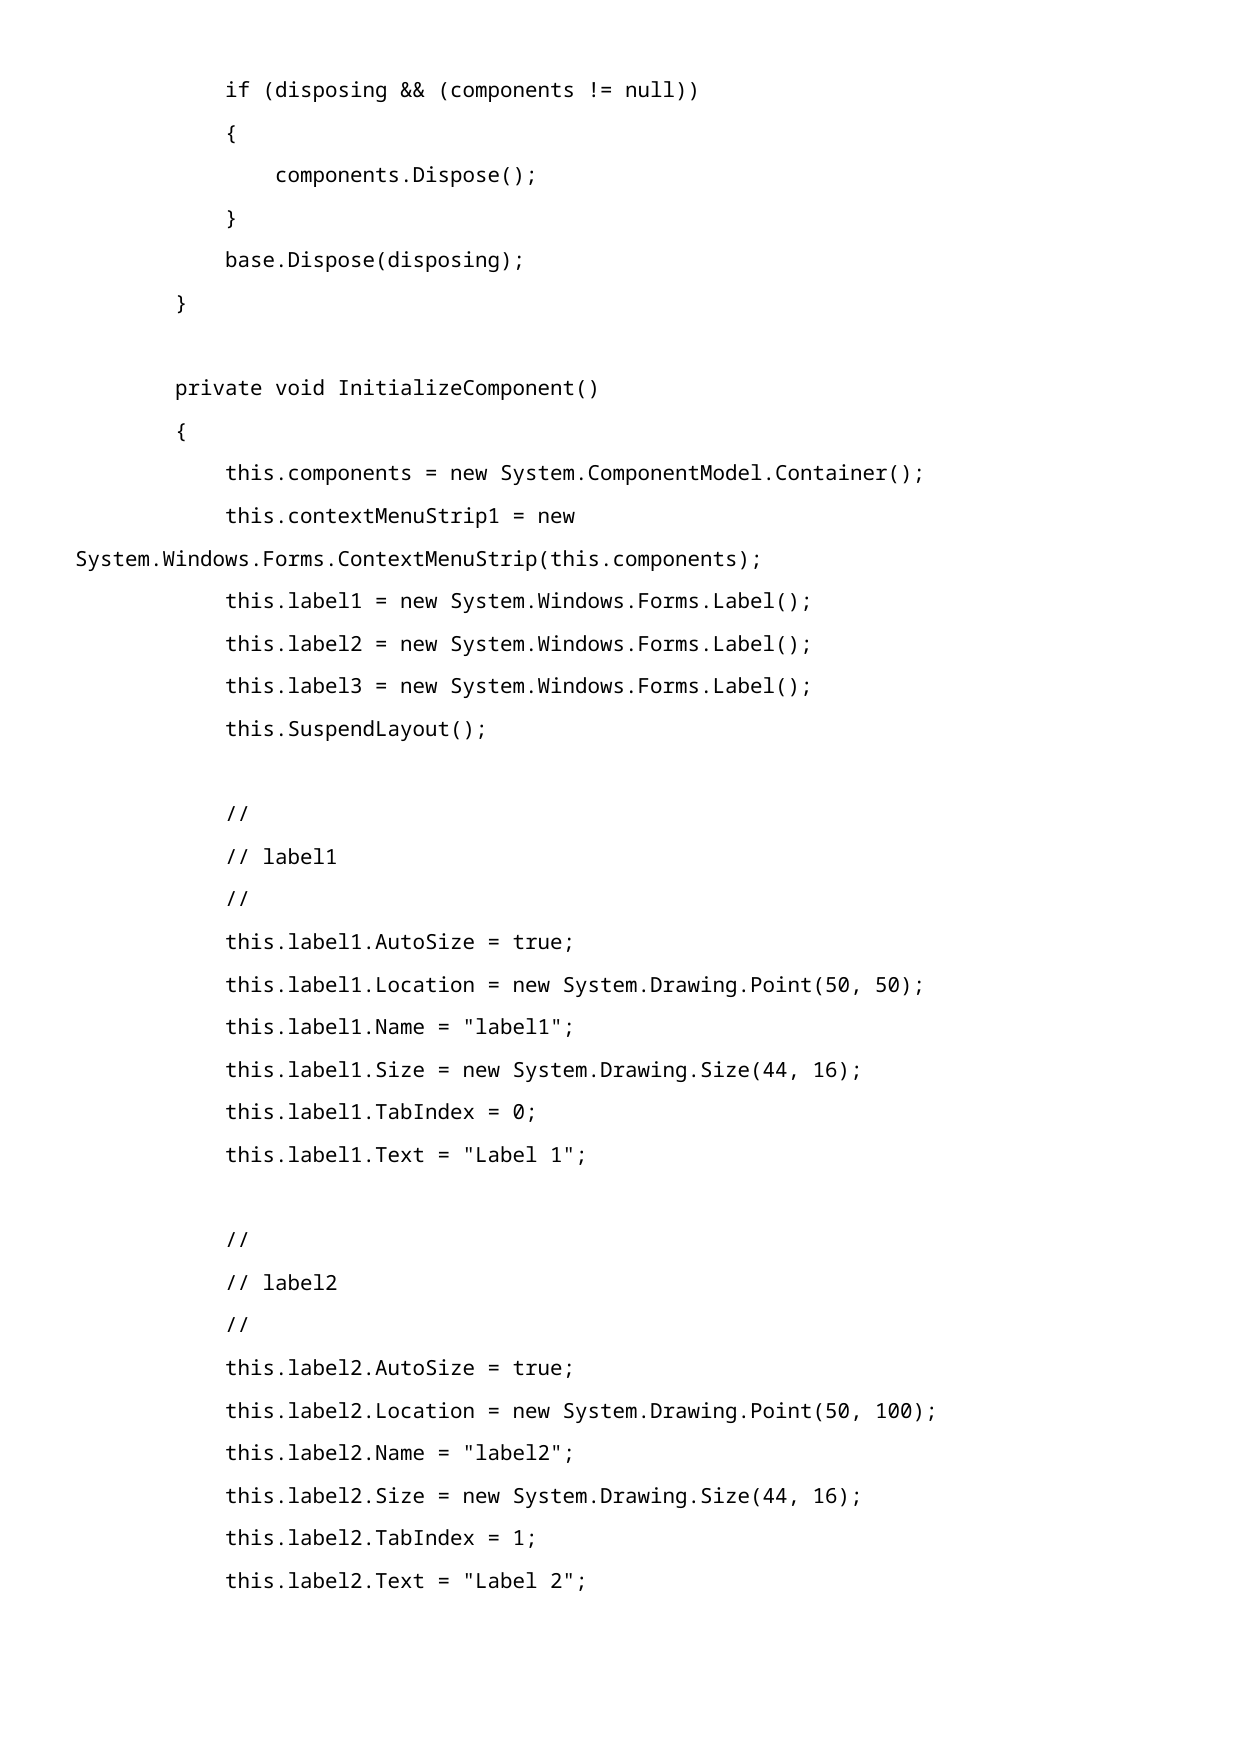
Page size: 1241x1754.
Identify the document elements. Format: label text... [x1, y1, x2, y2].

text this.label3 = new System.Windows.Forms.Label(); [75, 671, 1165, 700]
text this.contextMenuStrip1 = new System.Windows.Forms.ContextMenuStrip(this.components); [75, 501, 1165, 572]
text this.label1.Text = "Label 1"; [75, 1140, 1165, 1168]
text this.label2.TabIndex = 1; [75, 1523, 1165, 1552]
text this.components = new System.ComponentModel.Container(); [75, 458, 1165, 487]
text // label2 [75, 1268, 1165, 1296]
text this.label1 = new System.Windows.Forms.Label(); [75, 586, 1165, 615]
text base.Dispose(disposing); [75, 245, 1165, 274]
text this.label1.Size = new System.Drawing.Size(44, 16); [75, 1055, 1165, 1083]
text this.label1.Name = "label1"; [75, 1012, 1165, 1041]
text components.Dispose(); [75, 160, 1165, 189]
text private void InitializeComponent() [75, 373, 1165, 402]
text // [75, 1311, 1165, 1339]
text this.SuspendLayout(); [75, 714, 1165, 742]
text // label1 [75, 842, 1165, 870]
text // [75, 884, 1165, 913]
text } [75, 288, 1165, 316]
text this.label2.Text = "Label 2"; [75, 1566, 1165, 1594]
text { [75, 118, 1165, 146]
text } [75, 203, 1165, 231]
text if (disposing && (components != null)) [75, 75, 1165, 103]
text { [75, 416, 1165, 444]
text this.label1.TabIndex = 0; [75, 1097, 1165, 1126]
text this.label2.Location = new System.Drawing.Point(50, 100); [75, 1396, 1165, 1424]
text this.label2 = new System.Windows.Forms.Label(); [75, 629, 1165, 657]
text this.label1.AutoSize = true; [75, 927, 1165, 956]
text this.label2.AutoSize = true; [75, 1353, 1165, 1382]
text // [75, 799, 1165, 828]
text this.label2.Size = new System.Drawing.Size(44, 16); [75, 1481, 1165, 1509]
text // [75, 1225, 1165, 1254]
text this.label1.Location = new System.Drawing.Point(50, 50); [75, 970, 1165, 998]
text this.label2.Name = "label2"; [75, 1438, 1165, 1467]
